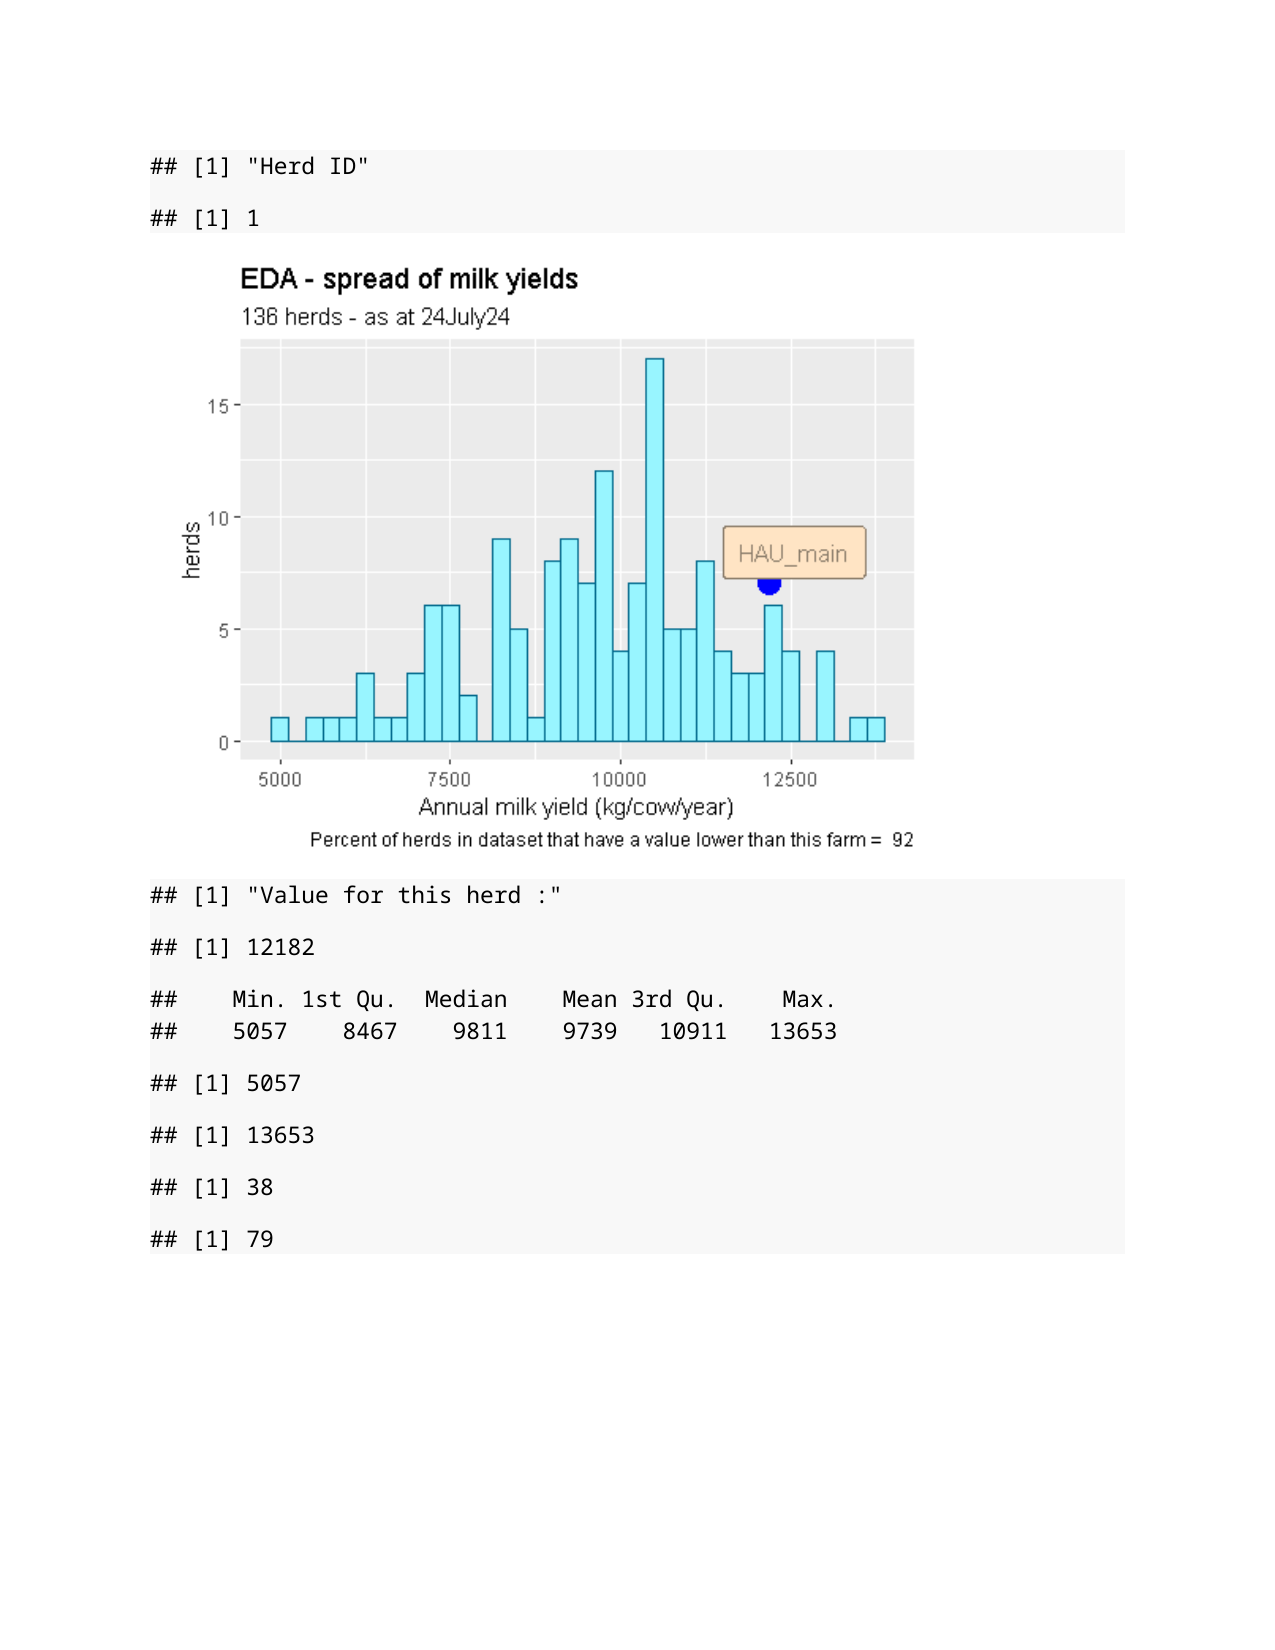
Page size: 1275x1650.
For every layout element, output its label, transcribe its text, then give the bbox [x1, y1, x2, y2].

picture [168, 254, 927, 861]
text ## [1] "Herd ID" [150, 150, 1125, 181]
text ## [1] 38 [150, 1171, 1125, 1202]
text ## [1] 5057 [150, 1067, 1125, 1098]
text ## [1] 13653 [150, 1119, 1125, 1150]
text ## [1] 79 [150, 1223, 1125, 1254]
text ## [1] "Value for this herd :" [150, 879, 1125, 911]
text ## [1] 12182 [150, 931, 1125, 963]
text ## Min. 1st Qu. Median Mean 3rd Qu. Max. ## 5057 8467 9811 9739 10911 13653 [150, 983, 1125, 1046]
text ## [1] 1 [150, 202, 1125, 233]
